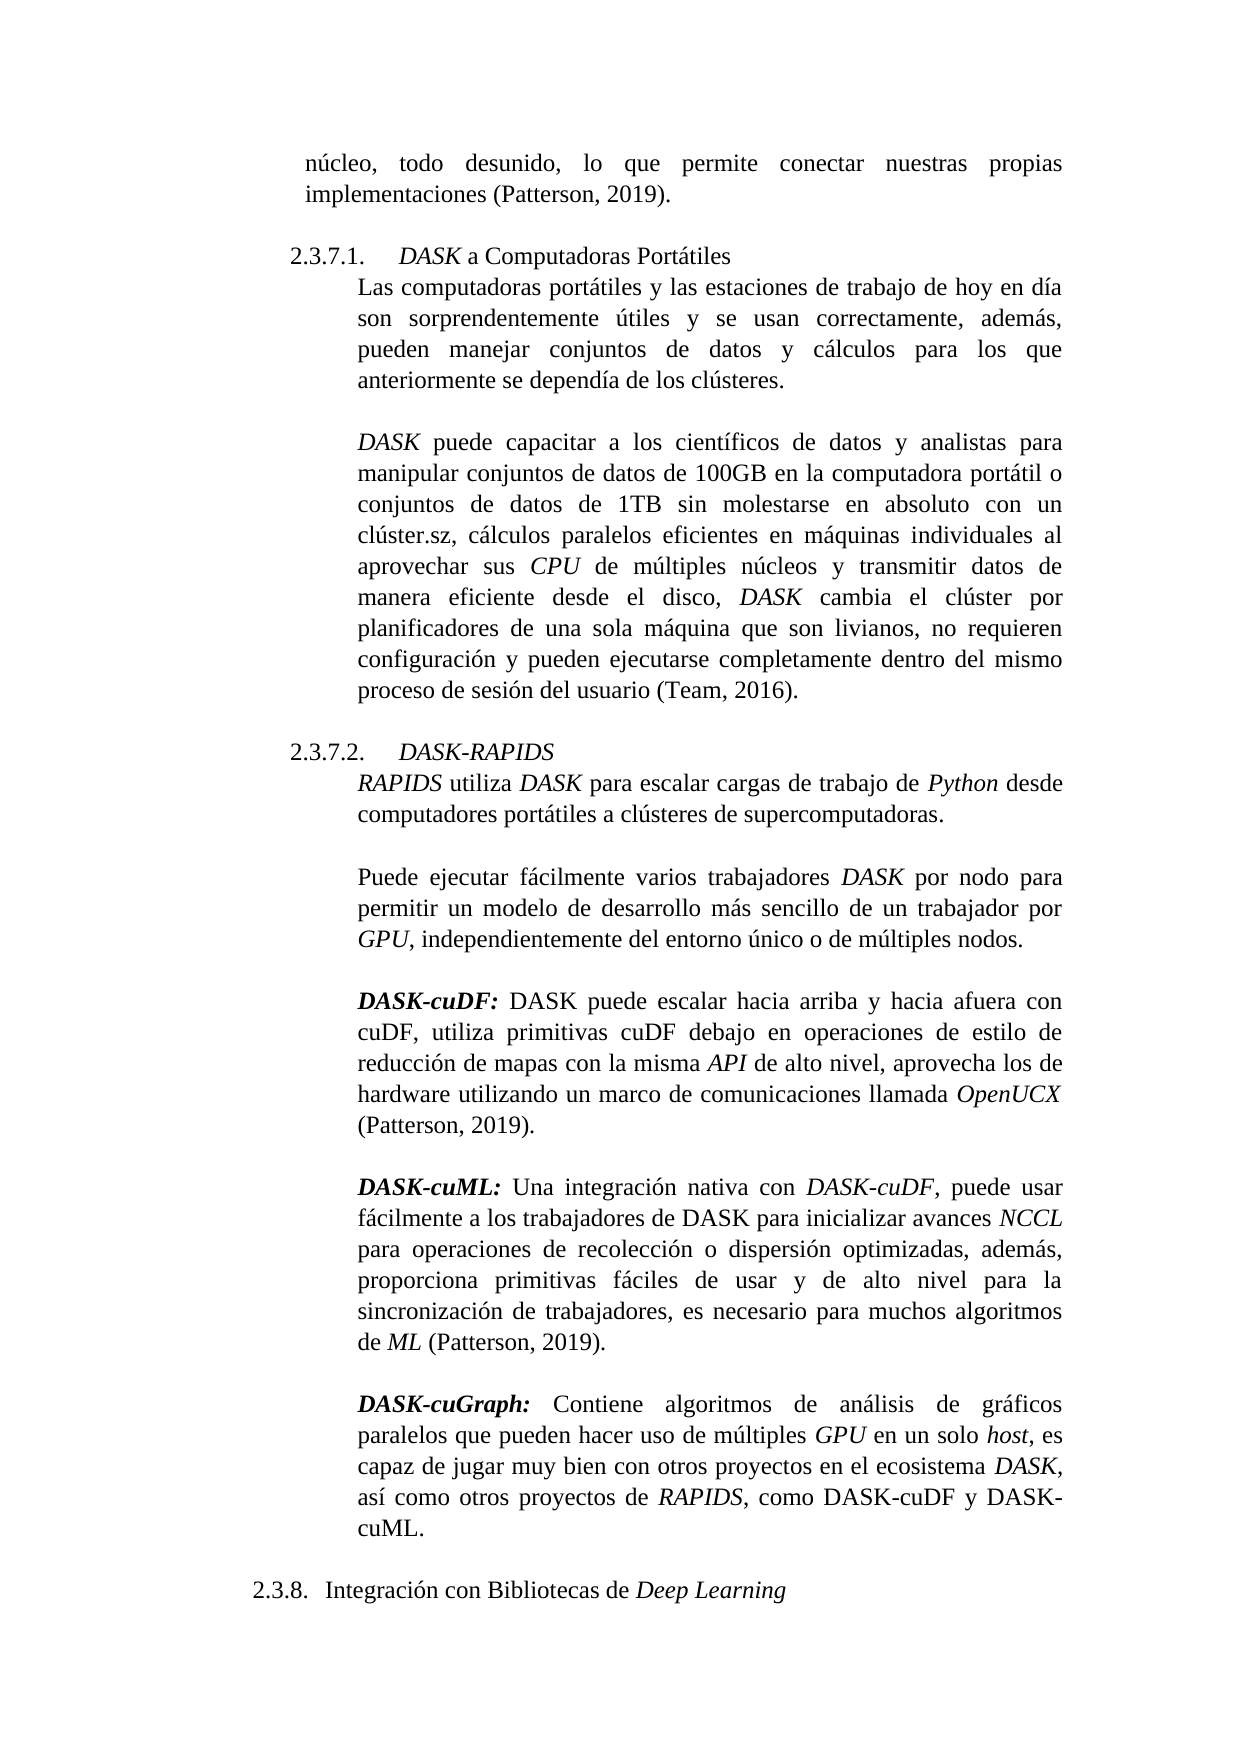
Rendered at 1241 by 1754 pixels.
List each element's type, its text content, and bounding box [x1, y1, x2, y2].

list DASK-cuDF: DASK puede escalar hacia arriba y hacia afuera con cuDF, utiliza primitivas cuDF debajo en operaciones de estilo de reducción de mapas con la misma API de alto nivel, aprovecha los de hardware utilizando un marco de comunicaciones llamada OpenUCX (Patterson, 2019). [357, 986, 1063, 1139]
list DASK-RAPIDS [290, 737, 1063, 766]
list Las computadoras portátiles y las estaciones de trabajo de hoy en día son sorprendentemente útiles y se usan correctamente, además, pueden manejar conjuntos de datos y cálculos para los que anteriormente se dependía de los clústeres. [357, 272, 1063, 394]
list DASK-cuGraph: Contiene algoritmos de análisis de gráficos paralelos que pueden hacer uso de múltiples GPU en un solo host, es capaz de jugar muy bien con otros proyectos en el ecosistema DASK, así como otros proyectos de RAPIDS, como DASK-cuDF y DASK-cuML. [357, 1389, 1063, 1542]
list RAPIDS utiliza DASK para escalar cargas de trabajo de Python desde computadores portátiles a clústeres de supercomputadoras. [357, 768, 1063, 828]
list DASK puede capacitar a los científicos de datos y analistas para manipular conjuntos de datos de 100GB en la computadora portátil o conjuntos de datos de 1TB sin molestarse en absoluto con un clúster.sz, cálculos paralelos eficientes en máquinas individuales al aprovechar sus CPU de múltiples núcleos y transmitir datos de manera eficiente desde el disco, DASK cambia el clúster por planificadores de una sola máquina que son livianos, no requieren configuración y pueden ejecutarse completamente dentro del mismo proceso de sesión del usuario (Team, 2016). [357, 427, 1063, 704]
list DASK a Computadoras Portátiles [290, 241, 1063, 269]
list Puede ejecutar fácilmente varios trabajadores DASK por nodo para permitir un modelo de desarrollo más sencillo de un trabajador por GPU, independientemente del entorno único o de múltiples nodos. [357, 862, 1063, 952]
list DASK-cuML: Una integración nativa con DASK-cuDF, puede usar fácilmente a los trabajadores de DASK para inicializar avances NCCL para operaciones de recolección o dispersión optimizadas, además, proporciona primitivas fáciles de usar y de alto nivel para la sincronización de trabajadores, es necesario para muchos algoritmos de ML (Patterson, 2019). [357, 1172, 1063, 1356]
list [305, 148, 1063, 207]
list Integración con Bibliotecas de Deep Learning [252, 1576, 1063, 1604]
